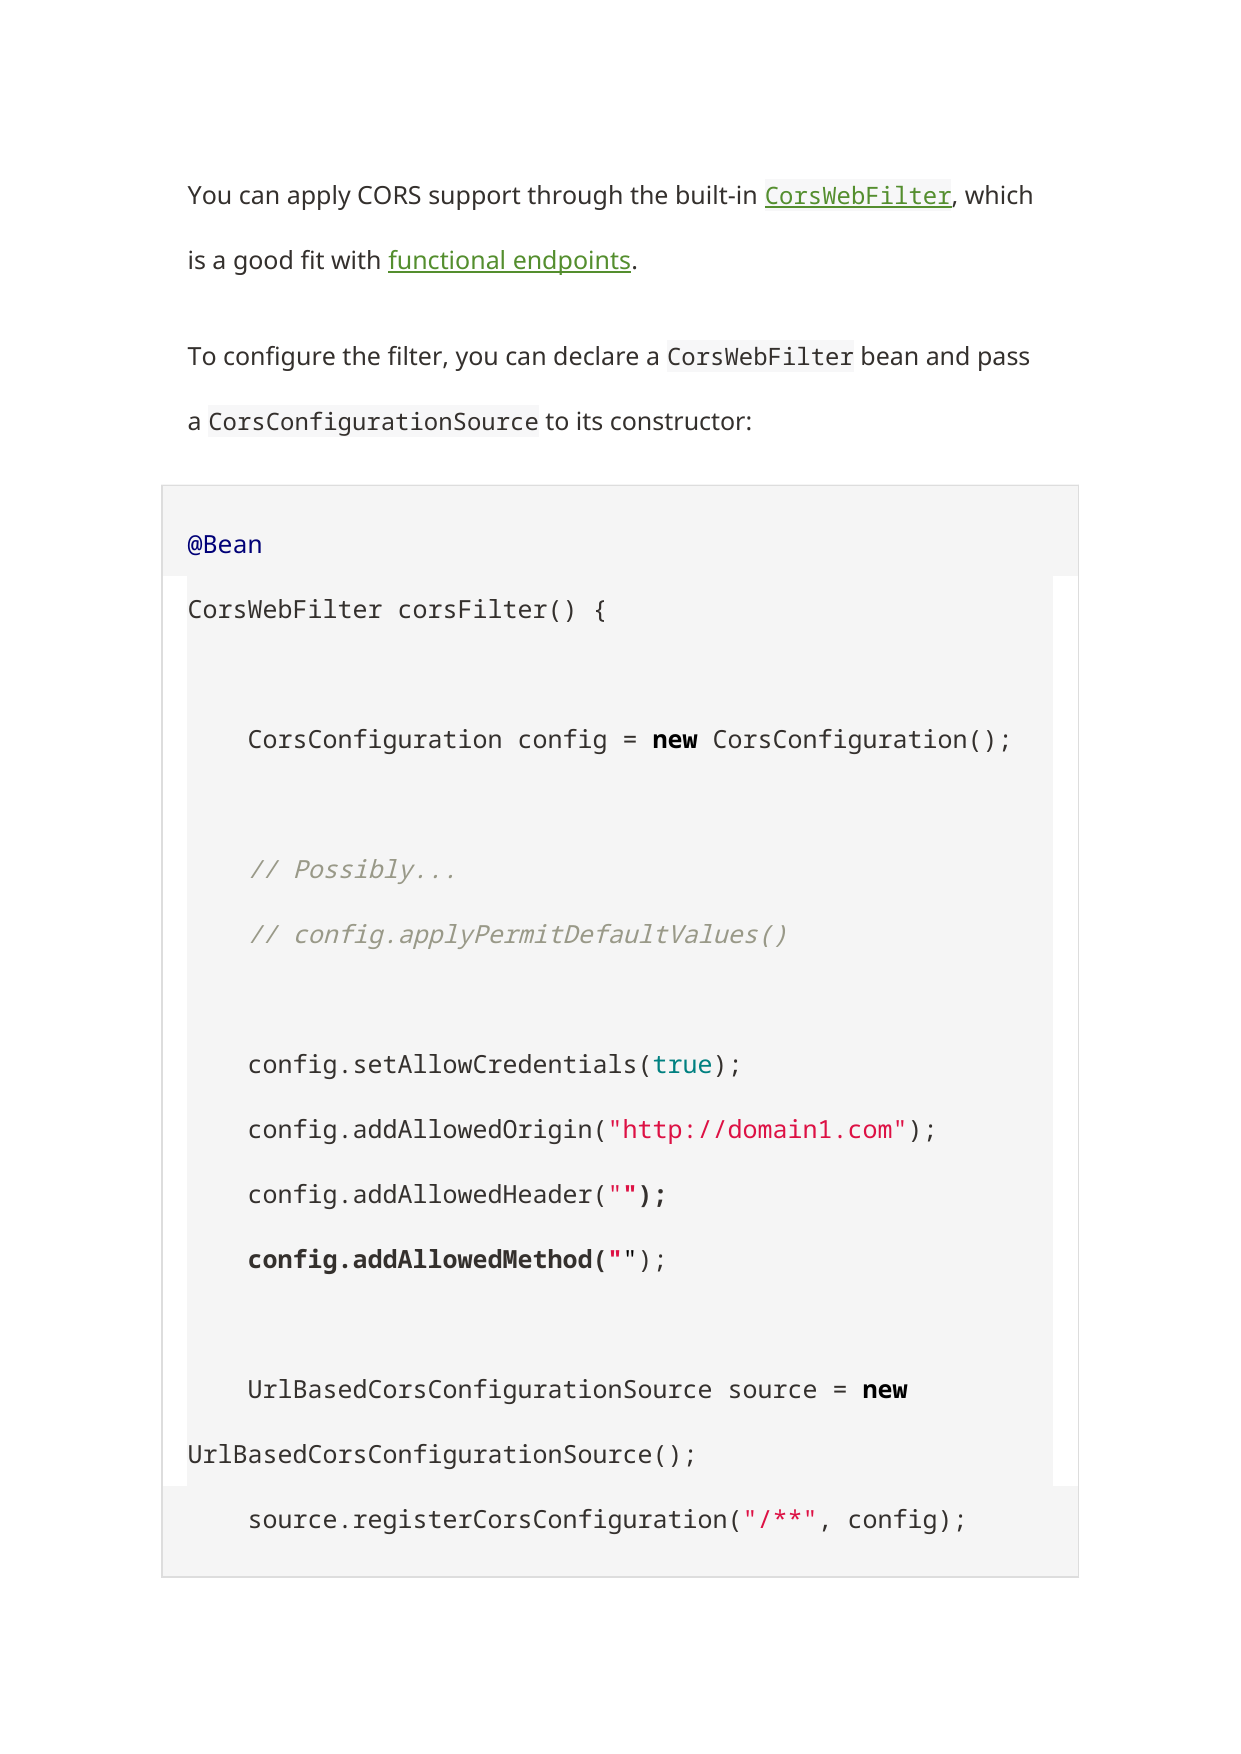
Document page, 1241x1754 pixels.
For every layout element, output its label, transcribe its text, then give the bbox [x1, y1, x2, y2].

text @Bean [163, 486, 1078, 576]
text config.addAllowedMethod(""); [187, 1226, 1053, 1291]
text UrlBasedCorsConfigurationSource source = new UrlBasedCorsConfigurationSource(); [187, 1356, 1053, 1459]
text CorsWebFilter corsFilter() { [187, 576, 1053, 641]
text config.setAllowCredentials(true); [187, 1031, 1053, 1096]
text // Possibly... [187, 836, 1053, 901]
text // config.applyPermitDefaultValues() [187, 901, 1053, 966]
text config.addAllowedHeader(""); [187, 1161, 1053, 1226]
text CorsConfiguration config = new CorsConfiguration(); [187, 706, 1053, 771]
text source.registerCorsConfiguration("/**", config); [163, 1459, 1078, 1576]
text To configure the filter, you can declare a CorsWebFilter bean and pass a CorsConfigurationSource to its constructor: [187, 323, 1053, 453]
text config.addAllowedOrigin("http://domain1.com"); [187, 1096, 1053, 1161]
text You can apply CORS support through the built-in CorsWebFilter, which is a good fit with functional endpoints. [187, 162, 1053, 292]
